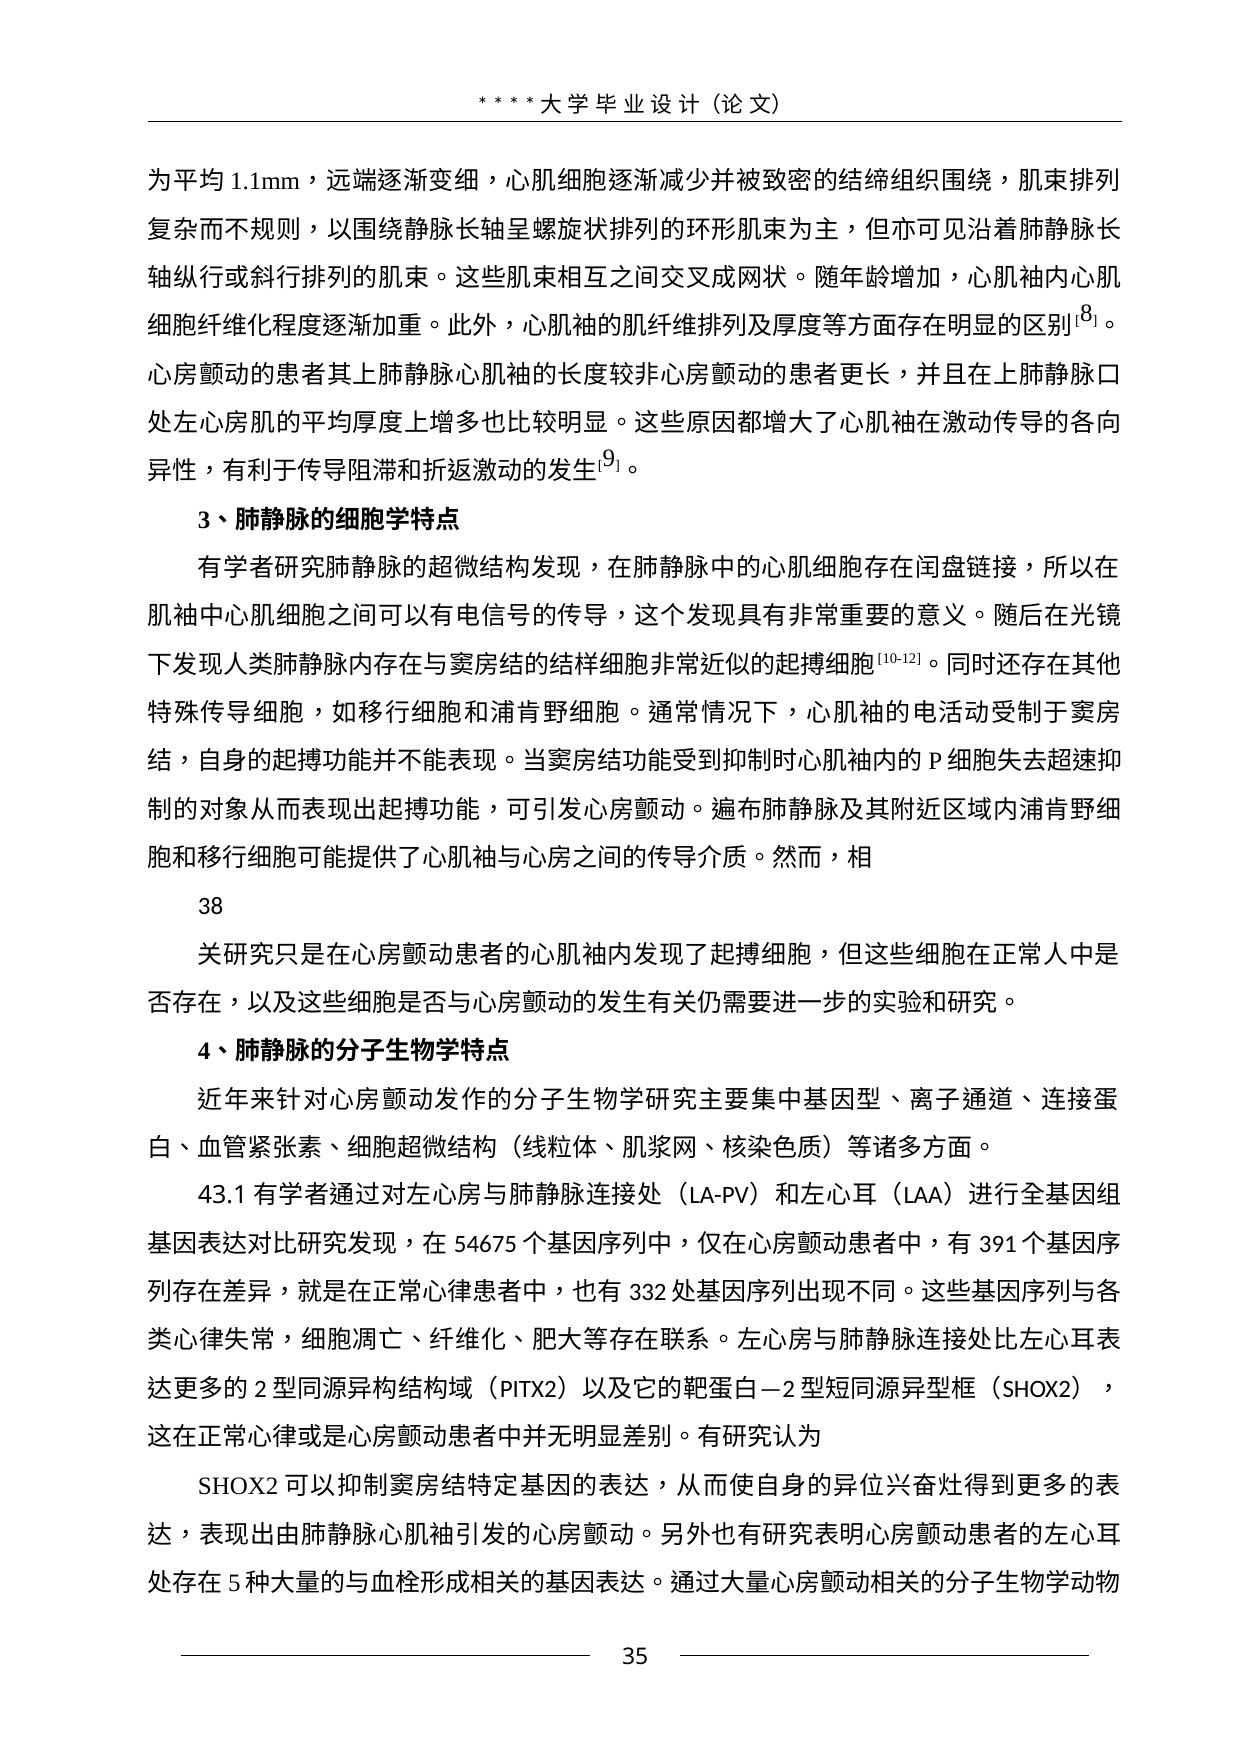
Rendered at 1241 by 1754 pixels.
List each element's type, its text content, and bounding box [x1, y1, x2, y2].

text 43.1有学者通过对左心房与肺静脉连接处（LA-PV）和左心耳（LAA）进行全基因组基因表达对比研究发现，在54675个基因序列中，仅在心房颤动患者中，有391个基因序列存在差异，就是在正常心律患者中，也有332处基因序列出现不同。这些基因序列与各类心律失常，细胞凋亡、纤维化、肥大等存在联系。左心房与肺静脉连接处比左心耳表达更多的2型同源异构结构域（PITX2）以及它的靶蛋白—2型短同源异型框（SHOX2），这在正常心律或是心房颤动患者中并无明显差别。有研究认为 [148, 1163, 1122, 1453]
text 有学者研究肺静脉的超微结构发现，在肺静脉中的心肌细胞存在闰盘链接，所以在肌袖中心肌细胞之间可以有电信号的传导，这个发现具有非常重要的意义。随后在光镜下发现人类肺静脉内存在与窦房结的结样细胞非常近似的起搏细胞[10-12]。同时还存在其他特殊传导细胞，如移行细胞和浦肯野细胞。通常情况下，心肌袖的电活动受制于窦房结，自身的起搏功能并不能表现。当窦房结功能受到抑制时心肌袖内的P细胞失去超速抑制的对象从而表现出起搏功能，可引发心房颤动。遍布肺静脉及其附近区域内浦肯野细胞和移行细胞可能提供了心肌袖与心房之间的传导介质。然而，相 [148, 534, 1122, 873]
text 3、肺静脉的细胞学特点 [148, 486, 1122, 534]
text 近年来针对心房颤动发作的分子生物学研究主要集中基因型、离子通道、连接蛋白、血管紧张素、细胞超微结构（线粒体、肌浆网、核染色质）等诸多方面。 [148, 1066, 1122, 1163]
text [148, 148, 1122, 486]
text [148, 1453, 1122, 1598]
text 4、肺静脉的分子生物学特点 [148, 1018, 1122, 1066]
text 关研究只是在心房颤动患者的心肌袖内发现了起搏细胞，但这些细胞在正常人中是否存在，以及这些细胞是否与心房颤动的发生有关仍需要进一步的实验和研究。 [148, 921, 1122, 1018]
text 38 [148, 873, 1122, 921]
